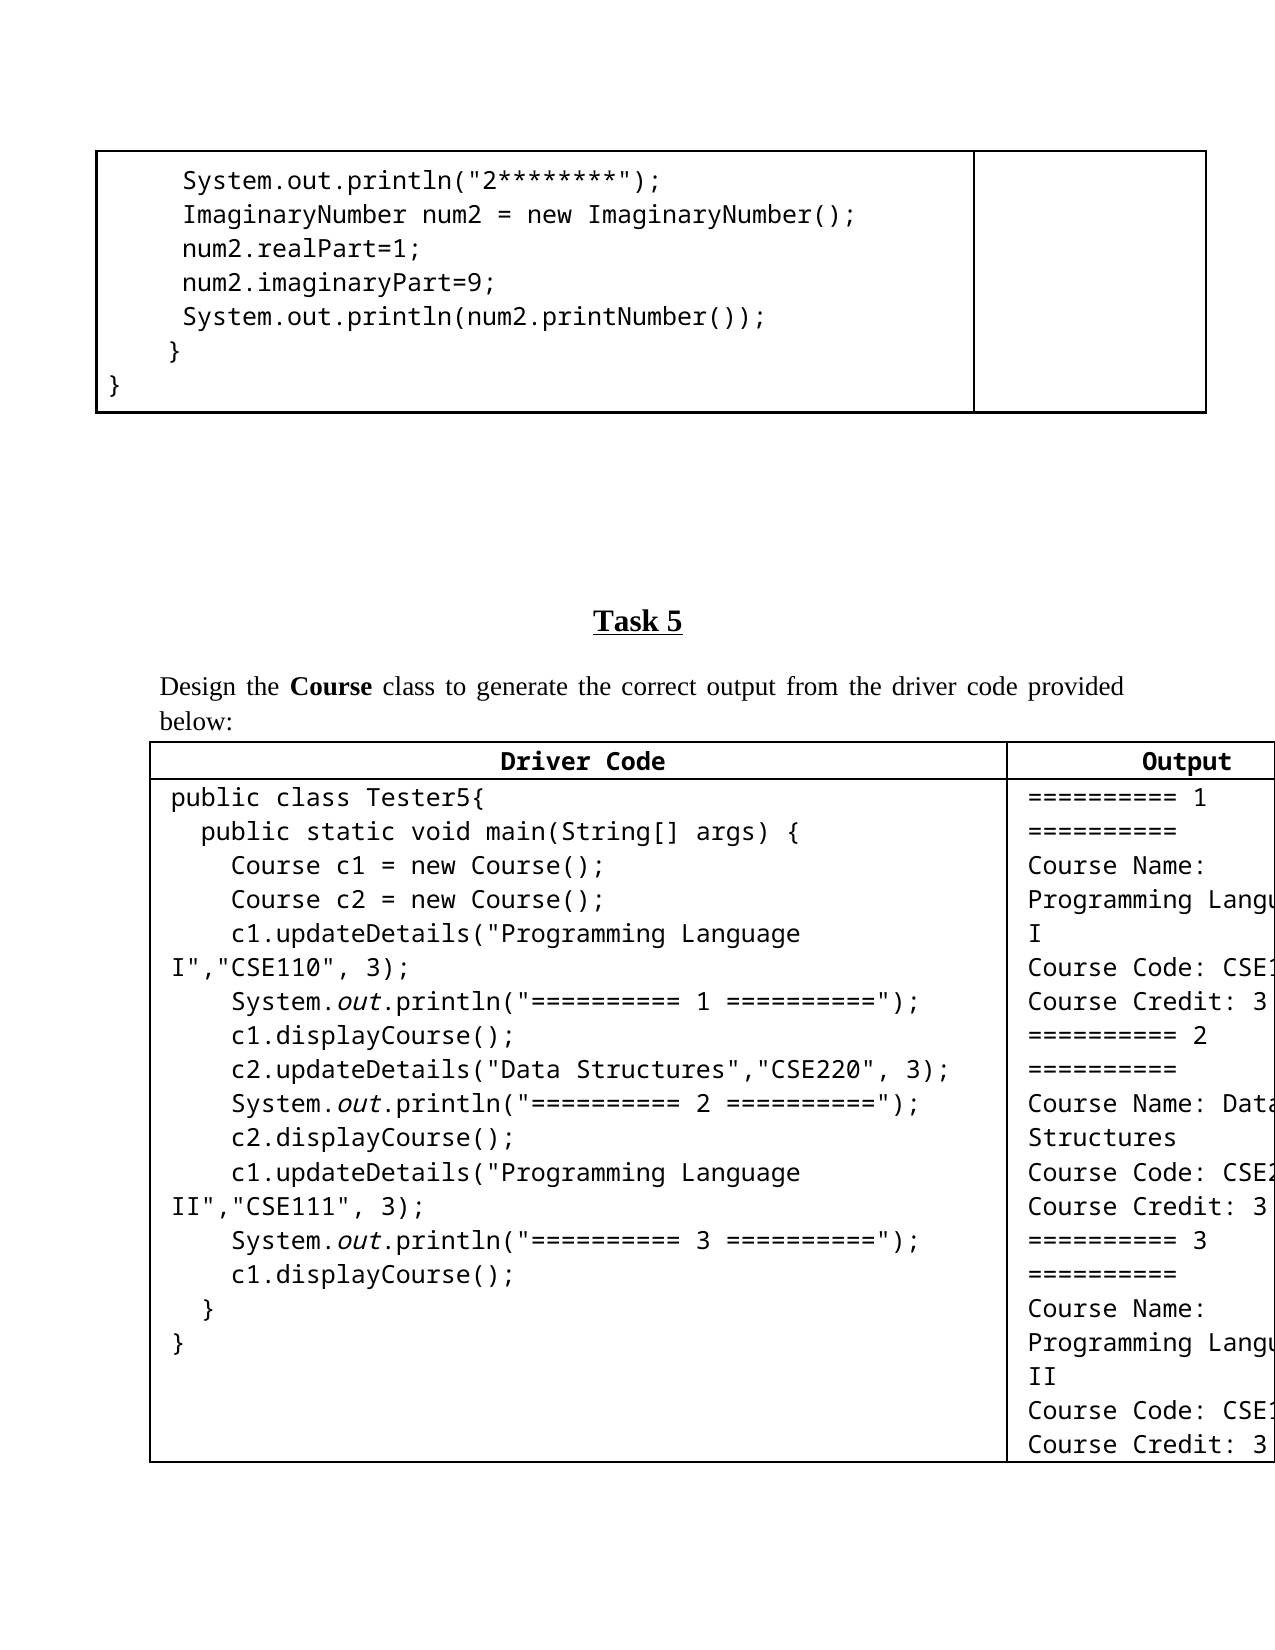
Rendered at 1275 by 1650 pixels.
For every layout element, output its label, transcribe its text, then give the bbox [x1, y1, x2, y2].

table_cell ========== 1 ========== Course Name: Programming Language I Course Code: CSE110 Course Credit: 3 ========== 2 ========== Course Name: Data Structures Course Code: CSE220 Course Credit: 3 ========== 3 ========== Course Name: Programming Language II Course Code: CSE111 Course Credit: 3 [1008, 780, 1274, 1461]
table_cell public class Tester5{ public static void main(String[] args) { Course c1 = new Course(); Course c2 = new Course(); c1.updateDetails("Programming Language I","CSE110", 3); System.out.println("========== 1 =========="); c1.displayCourse(); c2.updateDetails("Data Structures","CSE220", 3); System.out.println("========== 2 =========="); c2.displayCourse(); c1.updateDetails("Programming Language II","CSE111", 3); System.out.println("========== 3 =========="); c1.displayCourse(); } } [151, 780, 1006, 1461]
subtitle Task 5 [150, 603, 1125, 639]
text Design the Course class to generate the correct output from the driver code provided below: [159, 670, 1125, 737]
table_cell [98, 152, 973, 411]
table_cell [975, 152, 1205, 411]
table_header Driver Code [151, 743, 1006, 777]
table_header Output [1008, 743, 1274, 777]
